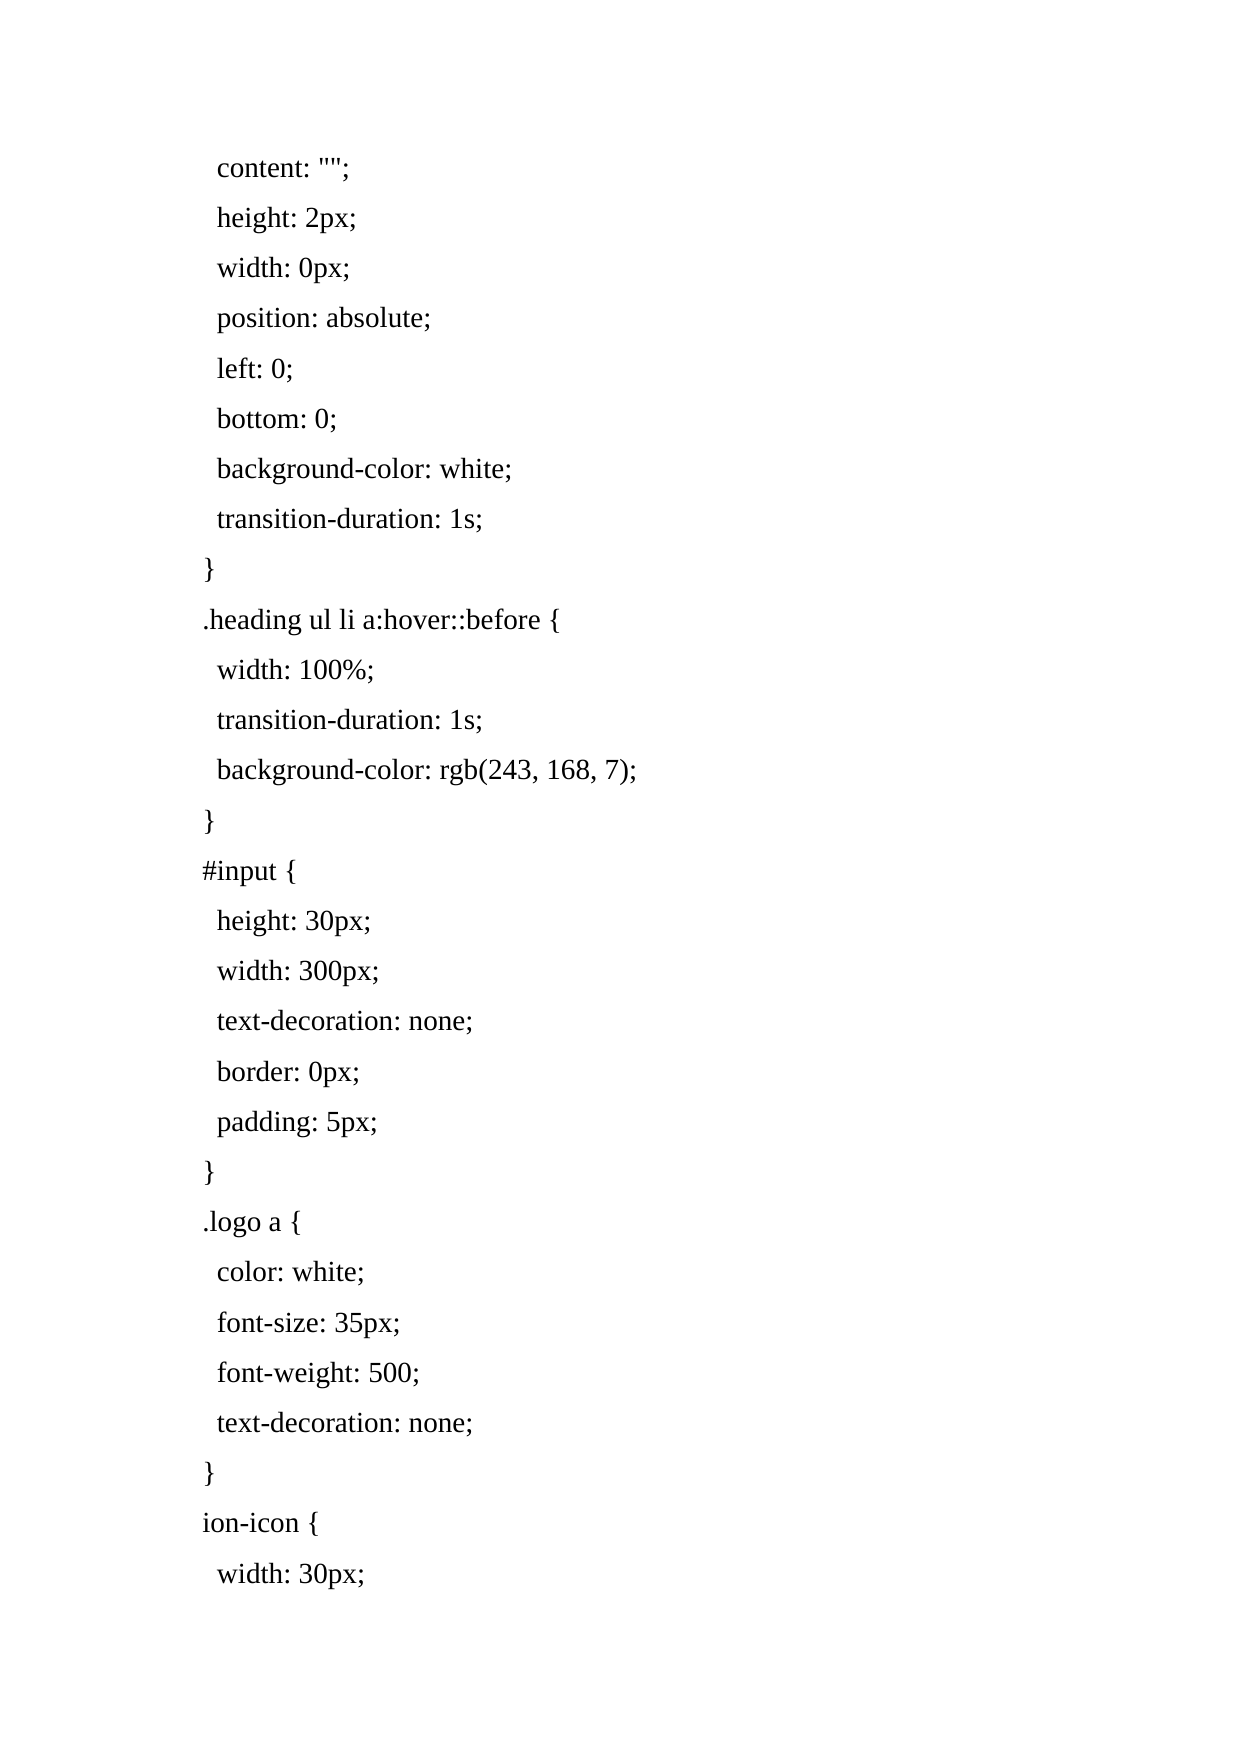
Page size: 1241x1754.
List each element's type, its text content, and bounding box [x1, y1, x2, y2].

text transition-duration: 1s; [187, 501, 1090, 535]
text background-color: white; [187, 451, 1090, 485]
text } [187, 1154, 1090, 1188]
text text-decoration: none; [187, 1405, 1090, 1439]
text .logo a { [187, 1204, 1090, 1238]
text background-color: rgb(243, 168, 7); [187, 752, 1090, 786]
text bottom: 0; [187, 401, 1090, 434]
text .heading ul li a:hover::before { [187, 602, 1090, 635]
text color: white; [187, 1254, 1090, 1288]
text padding: 5px; [187, 1104, 1090, 1137]
text } [187, 1455, 1090, 1489]
text border: 0px; [187, 1054, 1090, 1087]
text left: 0; [187, 351, 1090, 384]
text width: 0px; [187, 250, 1090, 284]
text position: absolute; [187, 301, 1090, 334]
text font-size: 35px; [187, 1305, 1090, 1338]
text } [187, 803, 1090, 836]
text transition-duration: 1s; [187, 702, 1090, 736]
text width: 30px; [187, 1556, 1090, 1589]
text height: 30px; [187, 903, 1090, 937]
text ion-icon { [187, 1506, 1090, 1539]
text #input { [187, 853, 1090, 886]
text width: 300px; [187, 953, 1090, 987]
text content: ""; [187, 150, 1090, 183]
text } [187, 552, 1090, 585]
text font-weight: 500; [187, 1355, 1090, 1388]
text width: 100%; [187, 652, 1090, 686]
text height: 2px; [187, 200, 1090, 234]
text text-decoration: none; [187, 1003, 1090, 1037]
